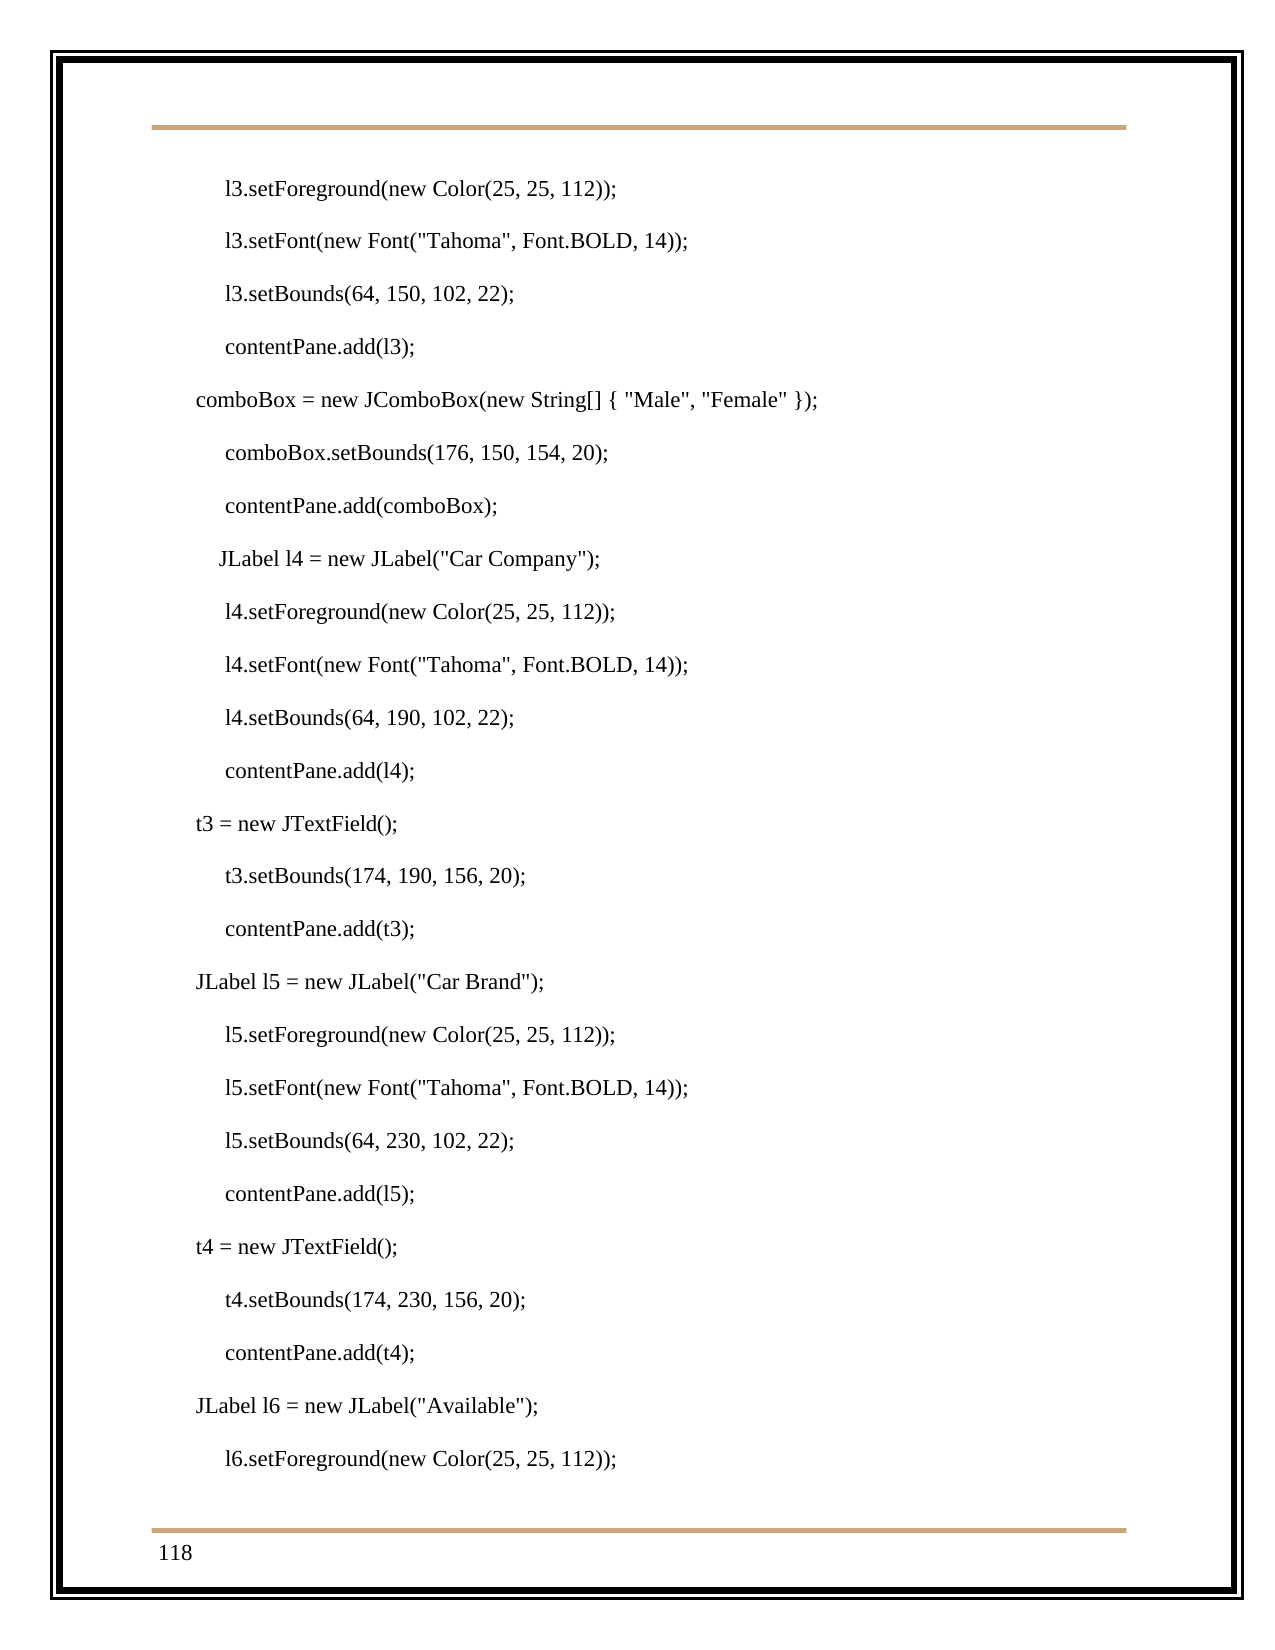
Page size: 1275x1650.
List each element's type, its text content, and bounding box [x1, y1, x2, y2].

text JLabel l6 = new JLabel("Available"); l6.setForeground(new Color(25, 25, 112)); [196, 1392, 628, 1471]
text t4 = new JTextField(); t4.setBounds(174, 230, 156, 20); contentPane.add(t4); [196, 1233, 528, 1365]
picture [151, 1528, 1127, 1533]
picture [151, 125, 1127, 130]
text JLabel l5 = new JLabel("Car Brand"); l5.setForeground(new Color(25, 25, 112)); l5.setFont(new Font("Tahoma", Font.BOLD, 14)); l5.setBounds(64, 230, 102, 22); contentPane.add(l5); [196, 968, 697, 1206]
text JLabel l4 = new JLabel("Car Company"); l4.setForeground(new Color(25, 25, 112)); l4.setFont(new Font("Tahoma", Font.BOLD, 14)); l4.setBounds(64, 190, 102, 22); contentPane.add(l4); [218, 545, 697, 783]
text l3.setForeground(new Color(25, 25, 112)); l3.setFont(new Font("Tahoma", Font.BOLD, 14)); l3.setBounds(64, 150, 102, 22); contentPane.add(l3); [225, 174, 697, 360]
text t3 = new JTextField(); t3.setBounds(174, 190, 156, 20); contentPane.add(t3); [196, 809, 528, 942]
text comboBox = new JComboBox(new String[] { "Male", "Female" }); comboBox.setBounds(176, 150, 154, 20); contentPane.add(comboBox); [196, 386, 837, 518]
